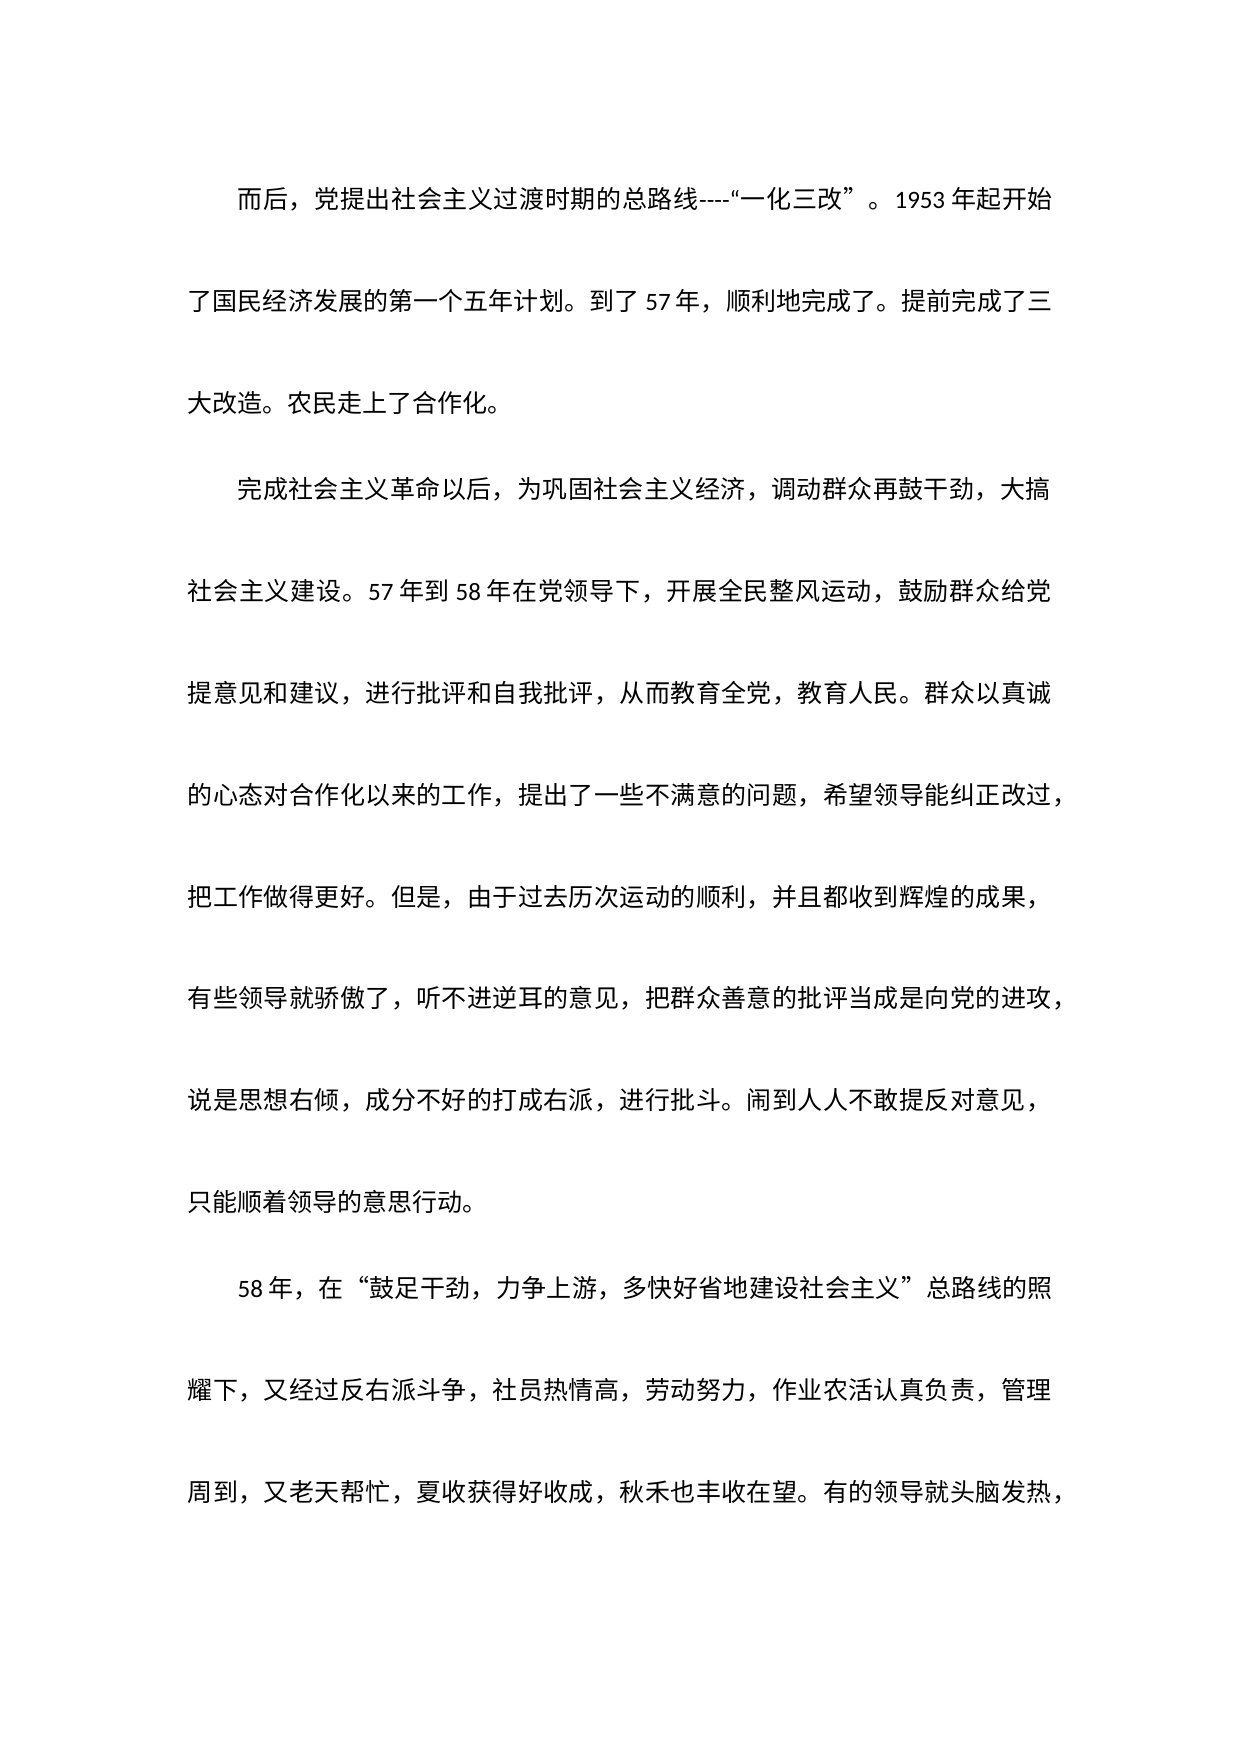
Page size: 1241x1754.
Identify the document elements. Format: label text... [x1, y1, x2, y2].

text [187, 1253, 1053, 1524]
text 完成社会主义革命以后，为巩固社会主义经济，调动群众再鼓干劲，大搞社会主义建设。57年到58年在党领导下，开展全民整风运动，鼓励群众给党提意见和建议，进行批评和自我批评，从而教育全党，教育人民。群众以真诚的心态对合作化以来的工作，提出了一些不满意的问题，希望领导能纠正改过，把工作做得更好。但是，由于过去历次运动的顺利，并且都收到辉煌的成果，有些领导就骄傲了，听不进逆耳的意见，把群众善意的批评当成是向党的进攻，说是思想右倾，成分不好的打成右派，进行批斗。闹到人人不敢提反对意见，只能顺着领导的意思行动。 [187, 454, 1053, 1235]
text 而后，党提出社会主义过渡时期的总路线----“一化三改”。1953年起开始了国民经济发展的第一个五年计划。到了57年，顺利地完成了。提前完成了三大改造。农民走上了合作化。 [187, 164, 1053, 436]
